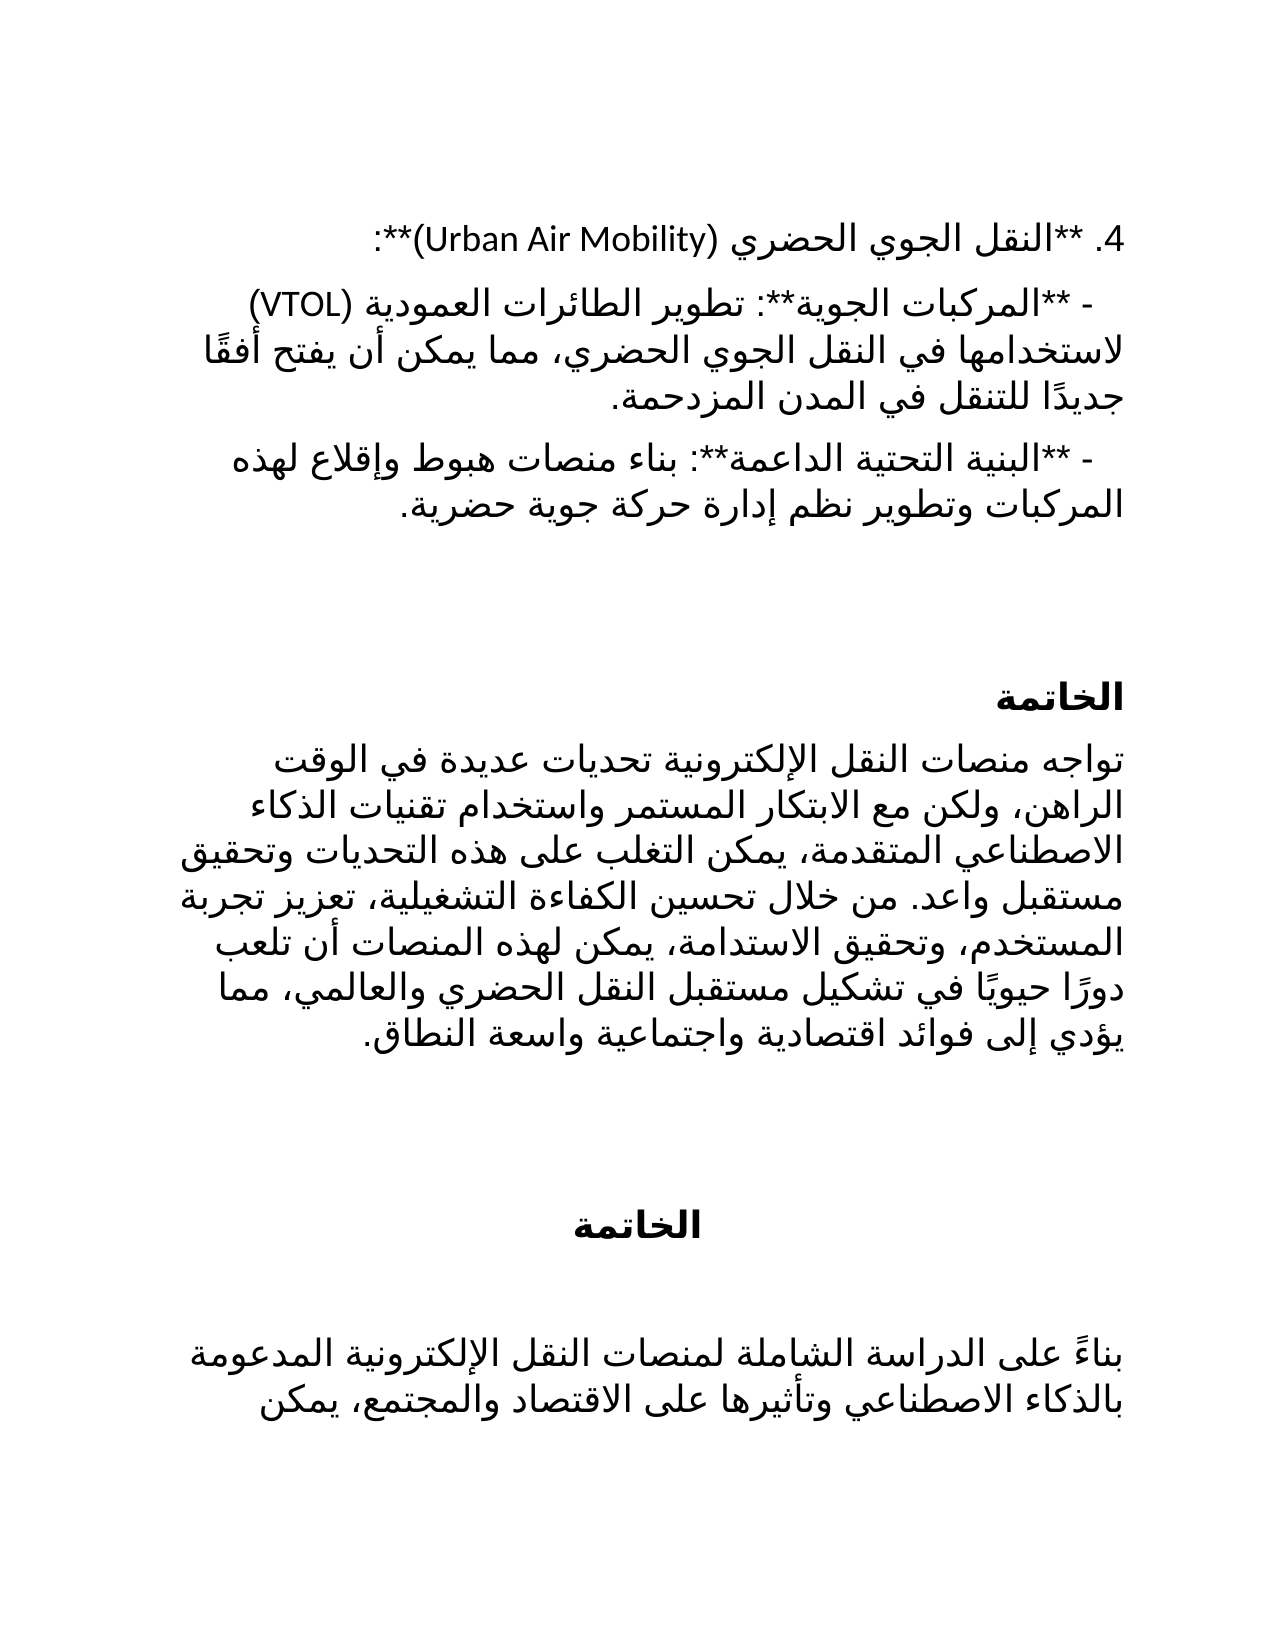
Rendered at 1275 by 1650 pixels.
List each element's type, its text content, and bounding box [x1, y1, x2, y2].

text - **المركبات الجوية**: تطوير الطائرات العمودية (VTOL) لاستخدامها في النقل الجوي الحضري، مما يمكن أن يفتح أفقًا جديدًا للتنقل في المدن المزدحمة. [150, 280, 1125, 417]
text 4. **النقل الجوي الحضري (Urban Air Mobility)**: [150, 215, 1125, 261]
text الخاتمة [150, 675, 1125, 718]
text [150, 1331, 1125, 1420]
text تواجه منصات النقل الإلكترونية تحديات عديدة في الوقت الراهن، ولكن مع الابتكار المستمر واستخدام تقنيات الذكاء الاصطناعي المتقدمة، يمكن التغلب على هذه التحديات وتحقيق مستقبل واعد. من خلال تحسين الكفاءة التشغيلية، تعزيز تجربة المستخدم، وتحقيق الاستدامة، يمكن لهذه المنصات أن تلعب دورًا حيويًا في تشكيل مستقبل النقل الحضري والعالمي، مما يؤدي إلى فوائد اقتصادية واجتماعية واسعة النطاق. [150, 737, 1125, 1054]
text الخاتمة [150, 1204, 1125, 1247]
text - **البنية التحتية الداعمة**: بناء منصات هبوط وإقلاع لهذه المركبات وتطوير نظم إدارة حركة جوية حضرية. [150, 437, 1125, 525]
